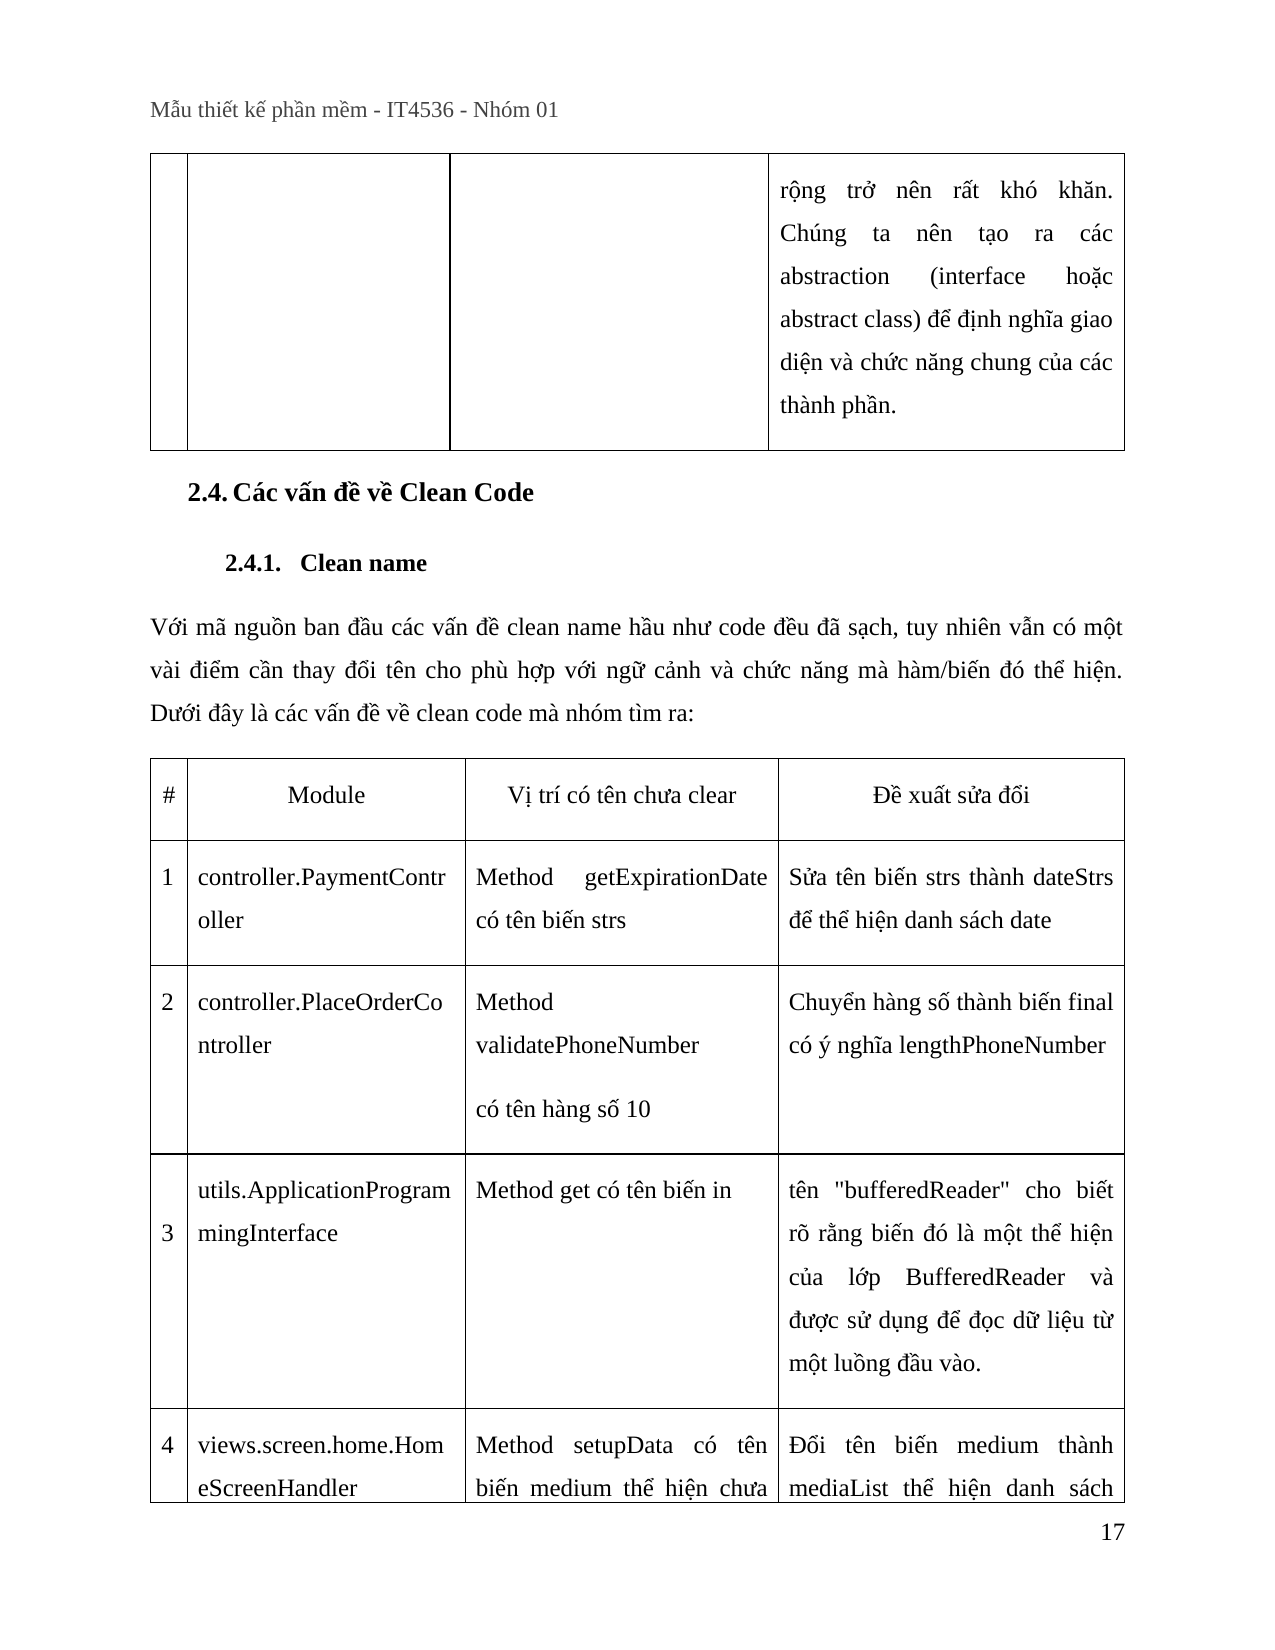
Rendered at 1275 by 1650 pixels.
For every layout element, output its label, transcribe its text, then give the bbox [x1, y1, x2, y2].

table_cell utils.ApplicationProgrammingInterface [188, 1155, 465, 1408]
subtitle Clean name [225, 548, 1125, 577]
table_cell 3 [151, 1155, 187, 1408]
table_cell Method get có tên biến in [466, 1155, 778, 1408]
table_header Vị trí có tên chưa clear [466, 759, 778, 839]
table_header Đề xuất sửa đổi [779, 759, 1124, 839]
table_cell 4 [151, 1409, 187, 1502]
table_header Module [188, 759, 465, 839]
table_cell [769, 154, 1124, 450]
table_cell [466, 1409, 778, 1502]
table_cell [779, 1409, 1124, 1502]
table_cell controller.PlaceOrderController [188, 966, 465, 1153]
subtitle Các vấn đề về Clean Code [187, 476, 1125, 507]
table_cell Chuyển hàng số thành biến final có ý nghĩa lengthPhoneNumber [779, 966, 1124, 1153]
table_cell controller.PaymentController [188, 841, 465, 964]
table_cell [451, 154, 768, 450]
table_cell 2 [151, 966, 187, 1153]
table_cell Method validatePhoneNumber có tên hàng số 10 [466, 966, 778, 1153]
table_cell 1 [151, 841, 187, 964]
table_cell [188, 154, 449, 450]
table_cell 1 [151, 154, 187, 450]
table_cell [188, 1409, 465, 1502]
text Với mã nguồn ban đầu các vấn đề clean name hầu như code đều đã sạch, tuy nhiên vẫn có một vài điểm cần thay đổi tên cho phù hợp với ngữ cảnh và chức năng mà hàm/biến đó thể hiện. Dưới đây là các vấn đề về clean code mà nhóm tìm ra: [150, 612, 1125, 727]
table_header # [151, 759, 187, 839]
table_cell tên "bufferedReader" cho biết rõ rằng biến đó là một thể hiện của lớp BufferedReader và được sử dụng để đọc dữ liệu từ một luồng đầu vào. [779, 1155, 1124, 1408]
table_cell Method getExpirationDate có tên biến strs [466, 841, 778, 964]
table_cell Sửa tên biến strs thành dateStrs để thể hiện danh sách date [779, 841, 1124, 964]
